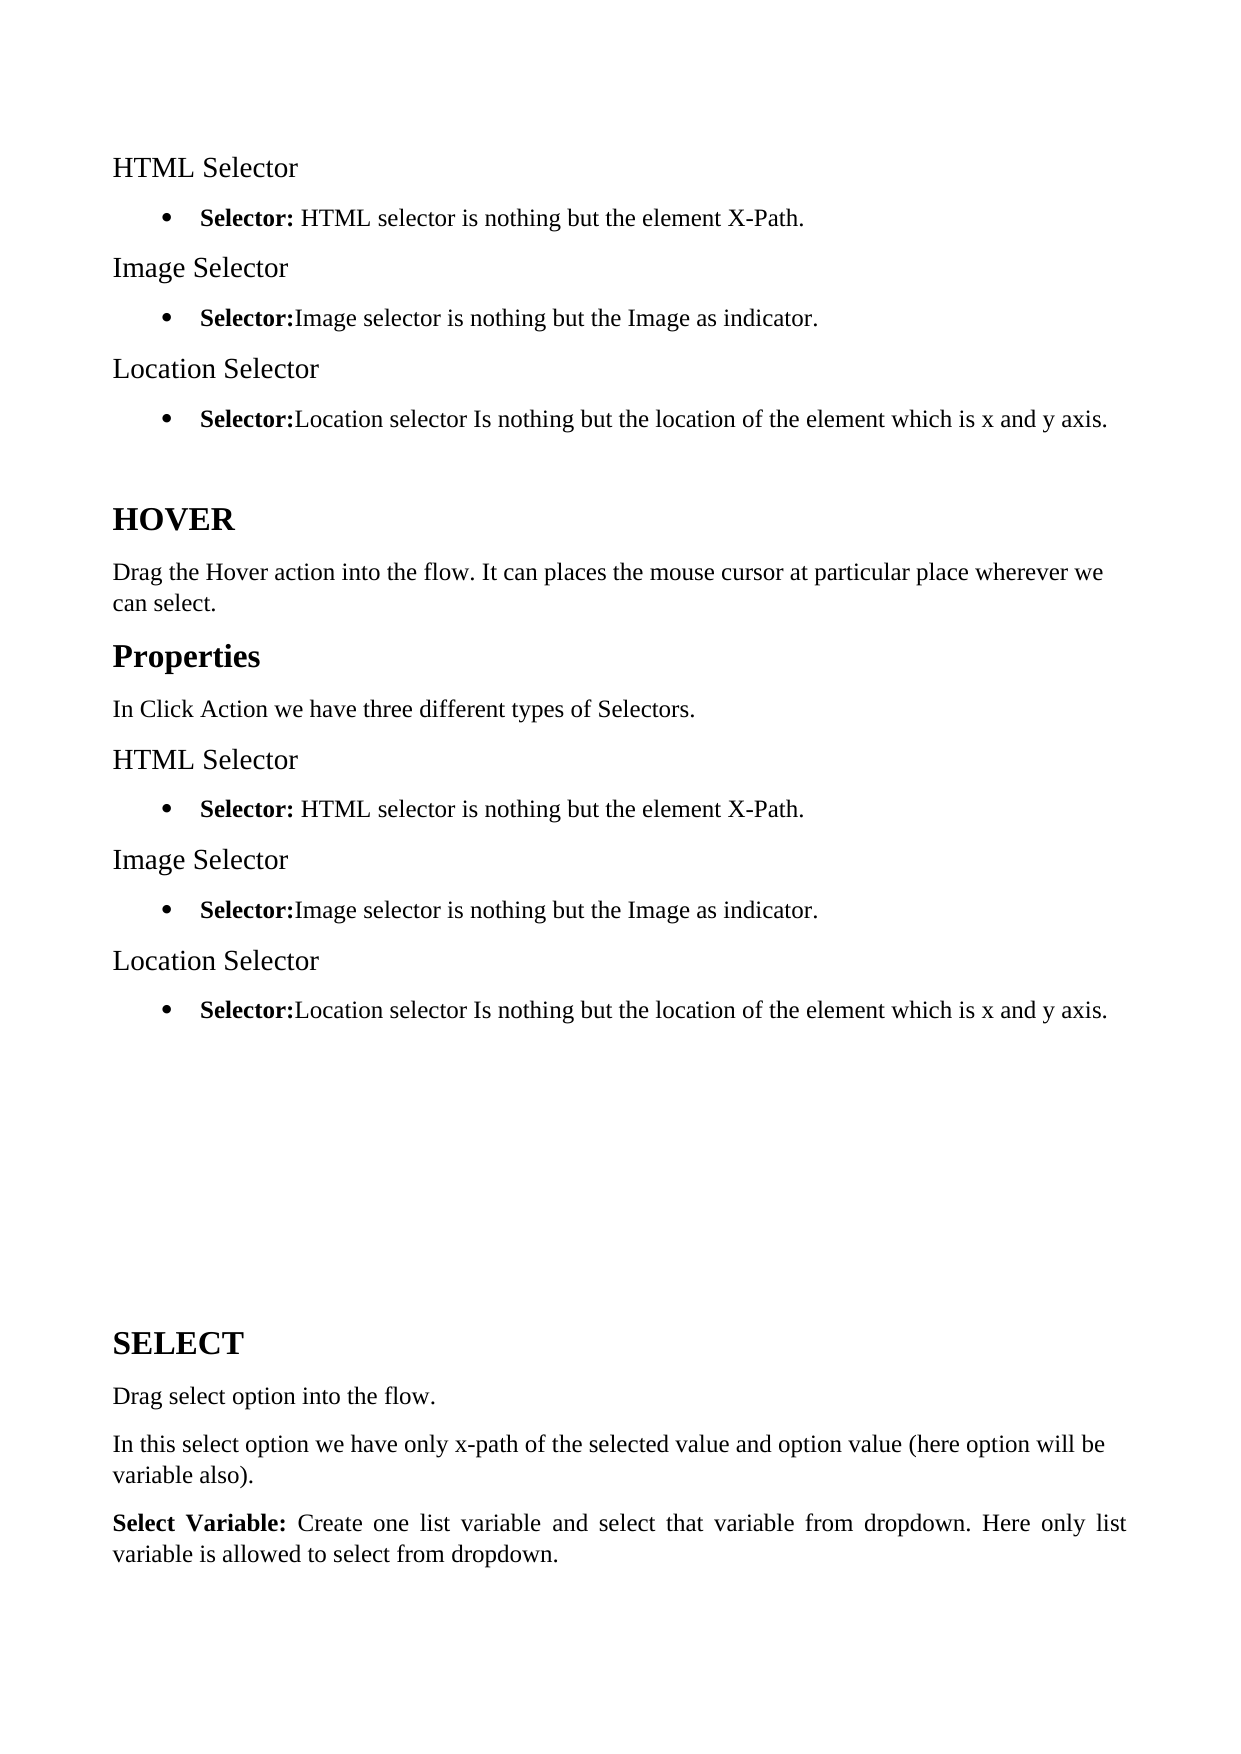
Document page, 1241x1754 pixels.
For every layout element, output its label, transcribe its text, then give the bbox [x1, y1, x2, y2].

text HTML Selector [112, 150, 1128, 183]
text Properties [112, 636, 1128, 674]
text Location Selector [112, 351, 1128, 384]
text Select Variable: Create one list variable and select that variable from dropdown. Here only list variable is allowed to select from dropdown. [112, 1508, 1128, 1567]
text Image Selector [112, 251, 1128, 284]
list Selector:Location selector Is nothing but the location of the element which is x and y axis. [162, 404, 1128, 433]
list Selector:Location selector Is nothing but the location of the element which is x and y axis. [162, 996, 1128, 1024]
text HTML Selector [112, 742, 1128, 775]
text Drag select option into the flow. [112, 1381, 1128, 1410]
text In Click Action we have three different types of Selectors. [112, 694, 1128, 723]
list Selector: HTML selector is nothing but the element X-Path. [162, 794, 1128, 823]
text Image Selector [112, 842, 1128, 876]
list Selector: HTML selector is nothing but the element X-Path. [162, 203, 1128, 232]
list Selector:Image selector is nothing but the Image as indicator. [162, 895, 1128, 924]
text SELECT [112, 1323, 1128, 1361]
text HOVER [112, 499, 1128, 538]
text In this select option we have only x-path of the selected value and option value (here option will be variable also). [112, 1429, 1128, 1489]
text Drag the Hover action into the flow. It can places the mouse cursor at particular place wherever we can select. [112, 557, 1128, 617]
list Selector:Image selector is nothing but the Image as indicator. [162, 303, 1128, 332]
text Location Selector [112, 943, 1128, 976]
